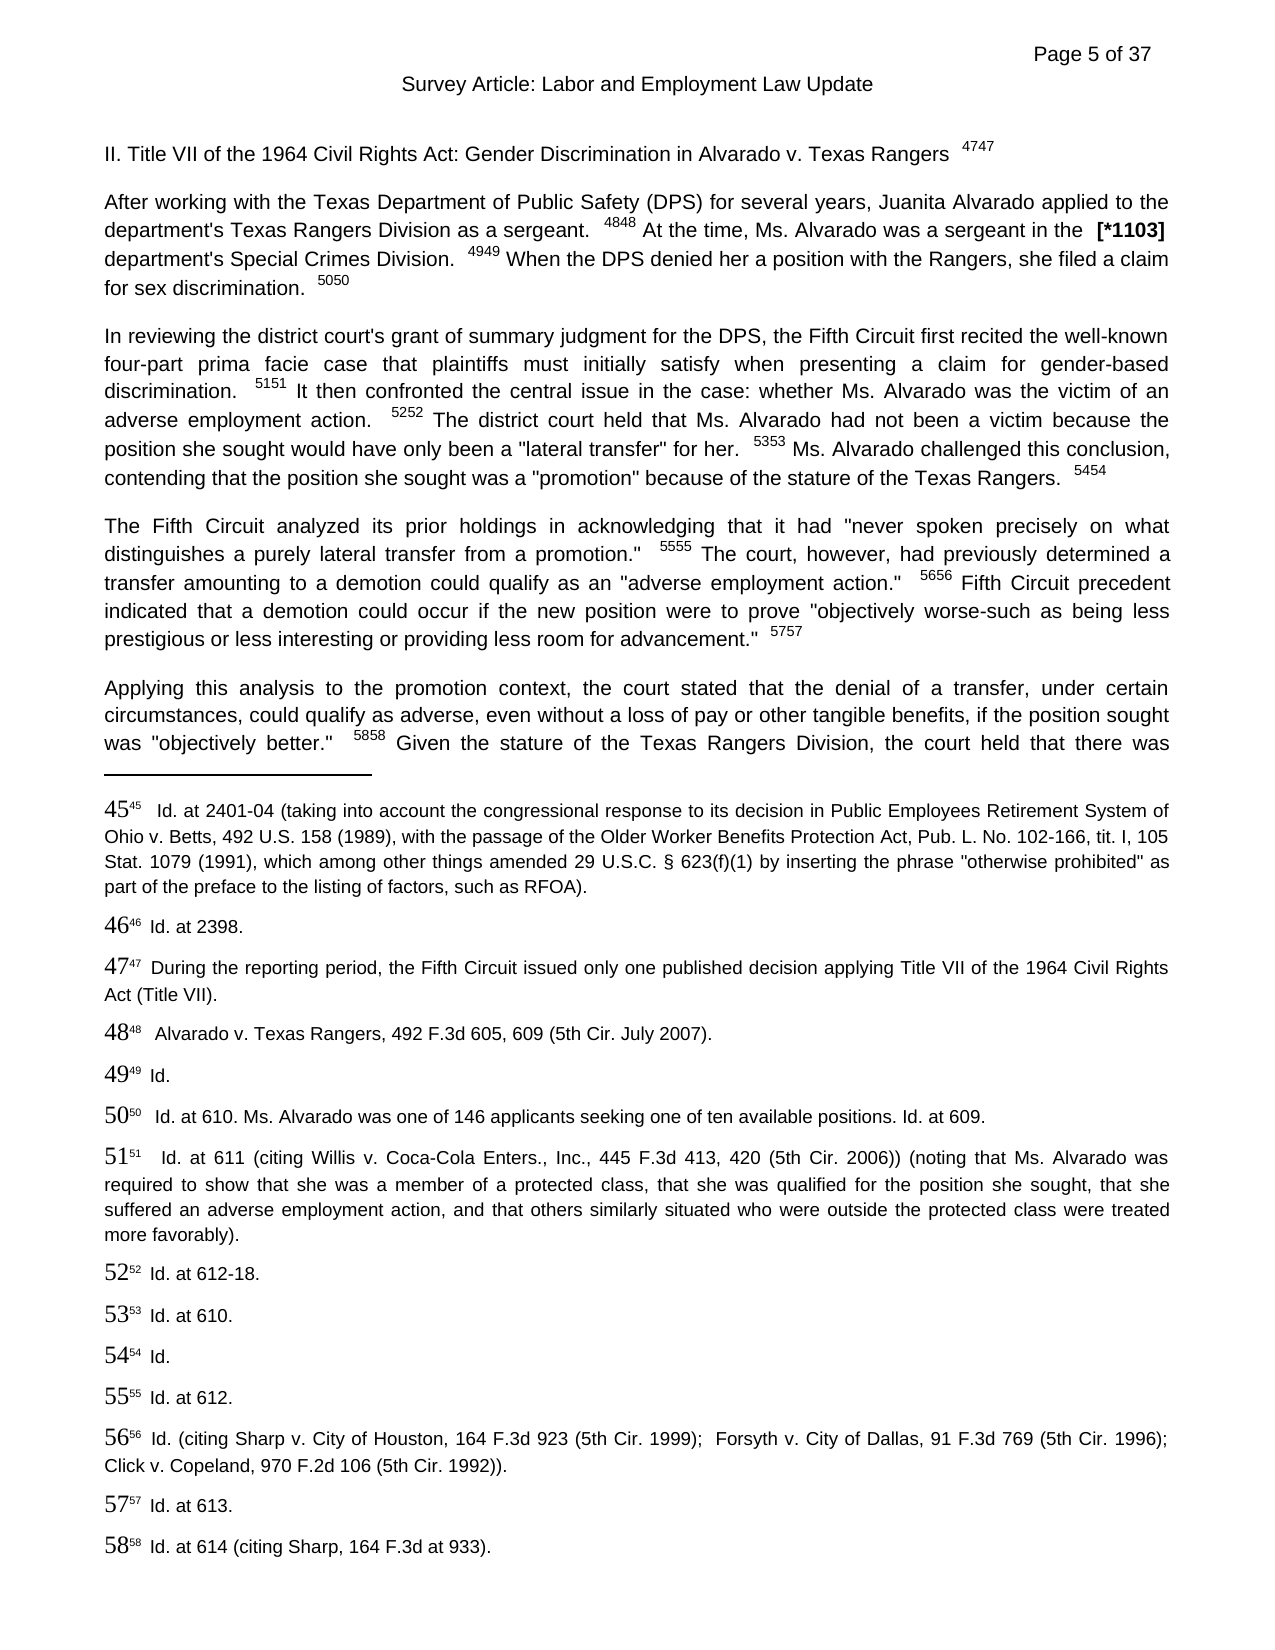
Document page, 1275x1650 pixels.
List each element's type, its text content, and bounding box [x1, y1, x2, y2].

text After working with the Texas Department of Public Safety (DPS) for several years, Juanita Alvarado applied to the department's Texas Rangers Division as a sergeant. 48 At the time, Ms. Alvarado was a sergeant in the [*1103] department's Special Crimes Division. 49 When the DPS denied her a position with the Rangers, she filed a claim for sex discrimination. 50 [104, 187, 1171, 300]
text II. Title VII of the 1964 Civil Rights Act: Gender Discrimination in Alvarado v. Texas Rangers 47 [104, 137, 1171, 166]
text In reviewing the district court's grant of summary judgment for the DPS, the Fifth Circuit first recited the well-known four-part prima facie case that plaintiffs must initially satisfy when presenting a claim for gender-based discrimination. 51 It then confronted the central issue in the case: whether Ms. Alvarado was the victim of an adverse employment action. 52 The district court held that Ms. Alvarado had not been a victim because the position she sought would have only been a "lateral transfer" for her. 53 Ms. Alvarado challenged this conclusion, contending that the position she sought was a "promotion" because of the stature of the Texas Rangers. 54 [104, 321, 1171, 490]
text The Fifth Circuit analyzed its prior holdings in acknowledging that it had "never spoken precisely on what distinguishes a purely lateral transfer from a promotion." 55 The court, however, had previously determined a transfer amounting to a demotion could qualify as an "adverse employment action." 56 Fifth Circuit precedent indicated that a demotion could occur if the new position were to prove "objectively worse-such as being less prestigious or less interesting or providing less room for advancement." 57 [104, 511, 1171, 652]
text Applying this analysis to the promotion context, the court stated that the denial of a transfer, under certain circumstances, could qualify as adverse, even without a loss of pay or other tangible benefits, if the position sought was "objectively better." 58 Given the stature of the Texas Rangers Division, the court held that there was sufficient evidence to raise a fact issue regarding whether Ms. Alvarado's rejection was an adverse employment action. 59 Consequently, the court reversed the summary judgment in favor of the employer and remanded for further proceedings. 60 [104, 672, 1171, 755]
